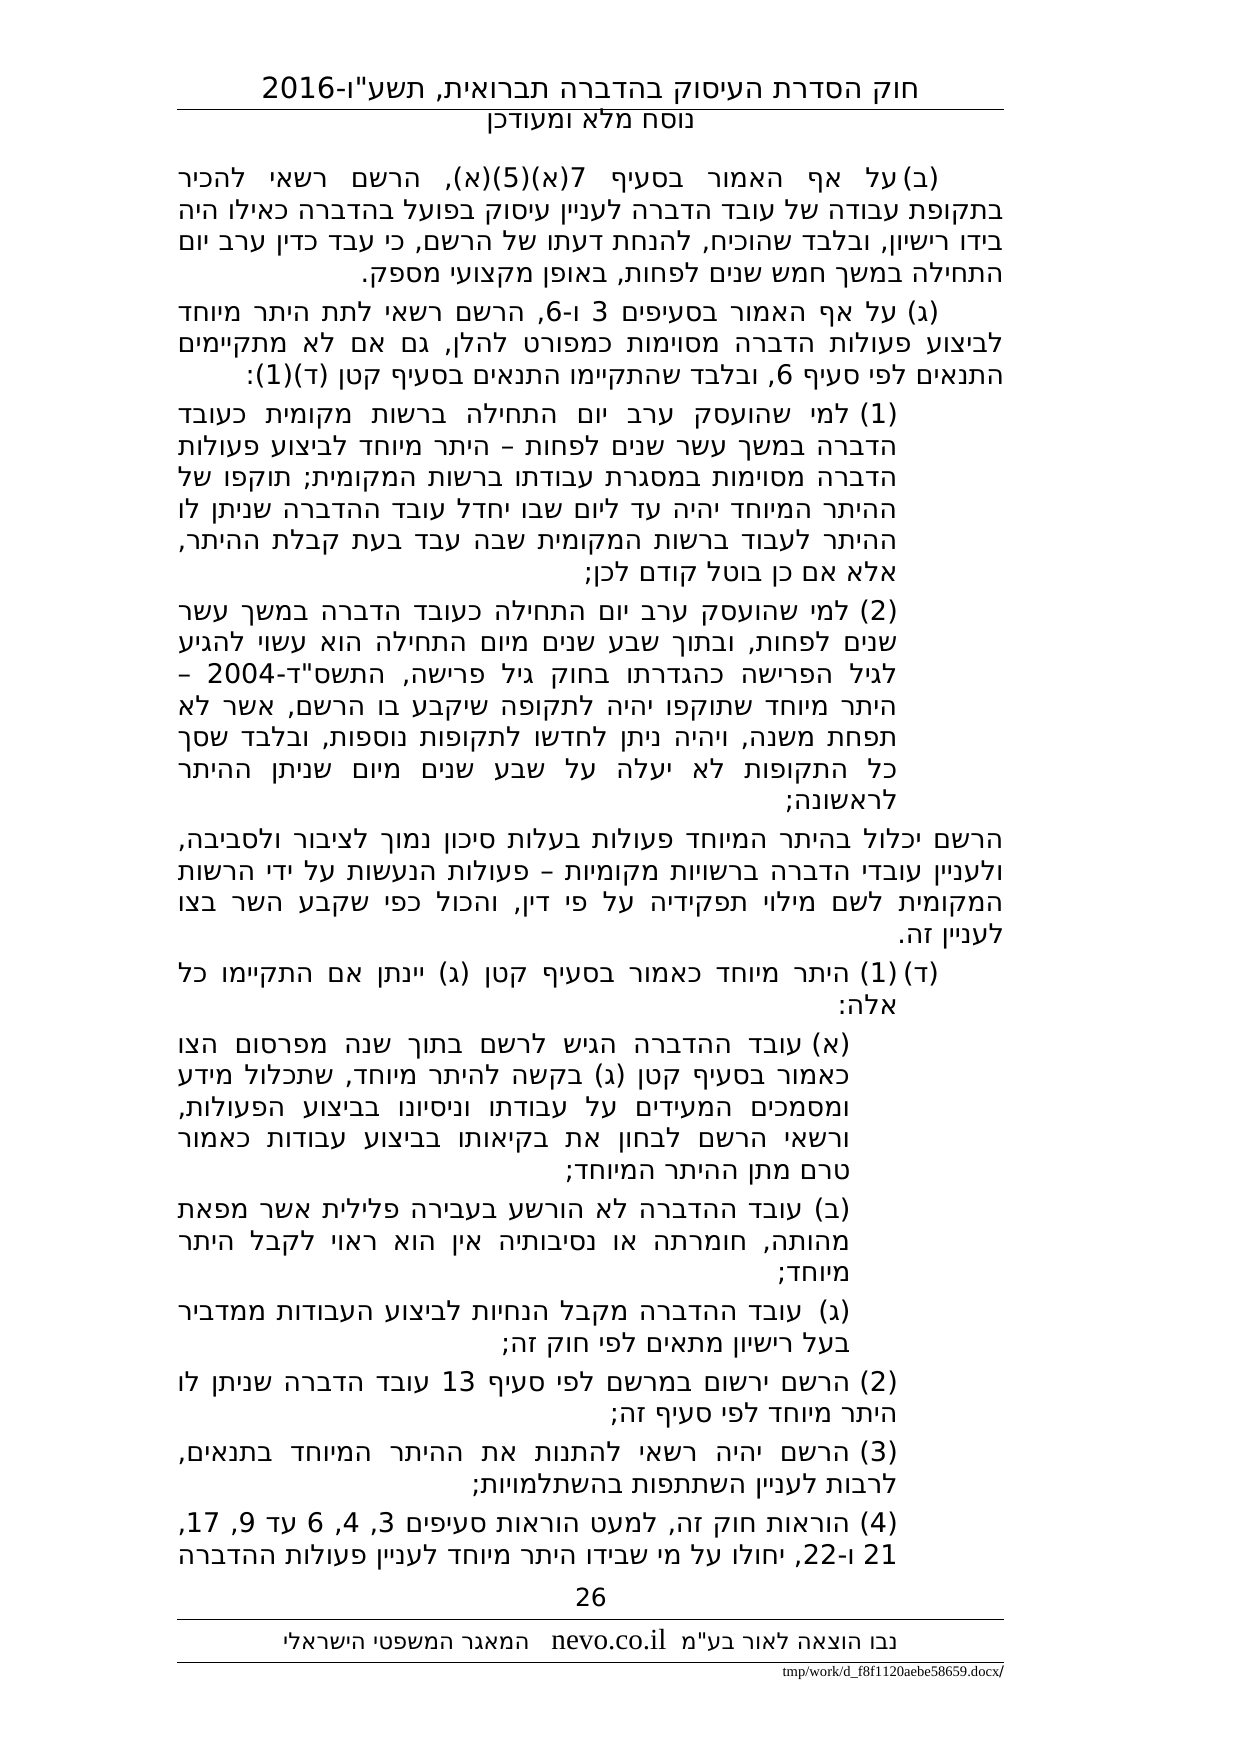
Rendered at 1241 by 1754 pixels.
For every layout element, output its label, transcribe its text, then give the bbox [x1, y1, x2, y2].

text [177, 1507, 898, 1571]
text הרשם יכלול בהיתר המיוחד פעולות בעלות סיכון נמוך לציבור ולסביבה, ולעניין עובדי הדברה ברשויות מקומיות – פעולות הנעשות על ידי הרשות המקומית לשם מילוי תפקידיה על פי דין, והכול כפי שקבע השר בצו לעניין זה. [177, 824, 1004, 950]
text (ב) עובד ההדברה לא הורשע בעבירה פלילית אשר מפאת מהותה, חומרתה או נסיבותיה אין הוא ראוי לקבל היתר מיוחד; [177, 1193, 851, 1288]
text (3) הרשם יהיה רשאי להתנות את ההיתר המיוחד בתנאים, לרבות לעניין השתתפות בהשתלמויות; [177, 1437, 898, 1500]
text (ד) (1) היתר מיוחד כאמור בסעיף קטן (ג) יינתן אם התקיימו כל אלה: [177, 957, 1004, 1021]
text (1) למי שהועסק ערב יום התחילה ברשות מקומית כעובד הדברה במשך עשר שנים לפחות – היתר מיוחד לביצוע פעולות הדברה מסוימות במסגרת עבודתו ברשות המקומית; תוקפו של ההיתר המיוחד יהיה עד ליום שבו יחדל עובד ההדברה שניתן לו ההיתר לעבוד ברשות המקומית שבה עבד בעת קבלת ההיתר, אלא אם כן בוטל קודם לכן; [177, 398, 898, 588]
text (2) הרשם ירשום במרשם לפי סעיף 13 עובד הדברה שניתן לו היתר מיוחד לפי סעיף זה; [177, 1366, 898, 1429]
text (א) עובד ההדברה הגיש לרשם בתוך שנה מפרסום הצו כאמור בסעיף קטן (ג) בקשה להיתר מיוחד, שתכלול מידע ומסמכים המעידים על עבודתו וניסיונו בביצוע הפעולות, ורשאי הרשם לבחון את בקיאותו בביצוע עבודות כאמור טרם מתן ההיתר המיוחד; [177, 1028, 851, 1186]
text (ב) על אף האמור בסעיף 7(א)(5)(א), הרשם רשאי להכיר בתקופת עבודה של עובד הדברה לעניין עיסוק בפועל בהדברה כאילו היה בידו רישיון, ובלבד שהוכיח, להנחת דעתו של הרשם, כי עבד כדין ערב יום התחילה במשך חמש שנים לפחות, באופן מקצועי מספק. [177, 162, 1004, 289]
text (ג) עובד ההדברה מקבל הנחיות לביצוע העבודות ממדביר בעל רישיון מתאים לפי חוק זה; [177, 1296, 851, 1359]
text (ג) על אף האמור בסעיפים 3 ו-6, הרשם רשאי לתת היתר מיוחד לביצוע פעולות הדברה מסוימות כמפורט להלן, גם אם לא מתקיימים התנאים לפי סעיף 6, ובלבד שהתקיימו התנאים בסעיף קטן (ד)(1): [177, 296, 1004, 391]
text (2) למי שהועסק ערב יום התחילה כעובד הדברה במשך עשר שנים לפחות, ובתוך שבע שנים מיום התחילה הוא עשוי להגיע לגיל הפרישה כהגדרתו בחוק גיל פרישה, התשס"ד-2004 – היתר מיוחד שתוקפו יהיה לתקופה שיקבע בו הרשם, אשר לא תפחת משנה, ויהיה ניתן לחדשו לתקופות נוספות, ובלבד שסך כל התקופות לא יעלה על שבע שנים מיום שניתן ההיתר לראשונה; [177, 595, 898, 816]
